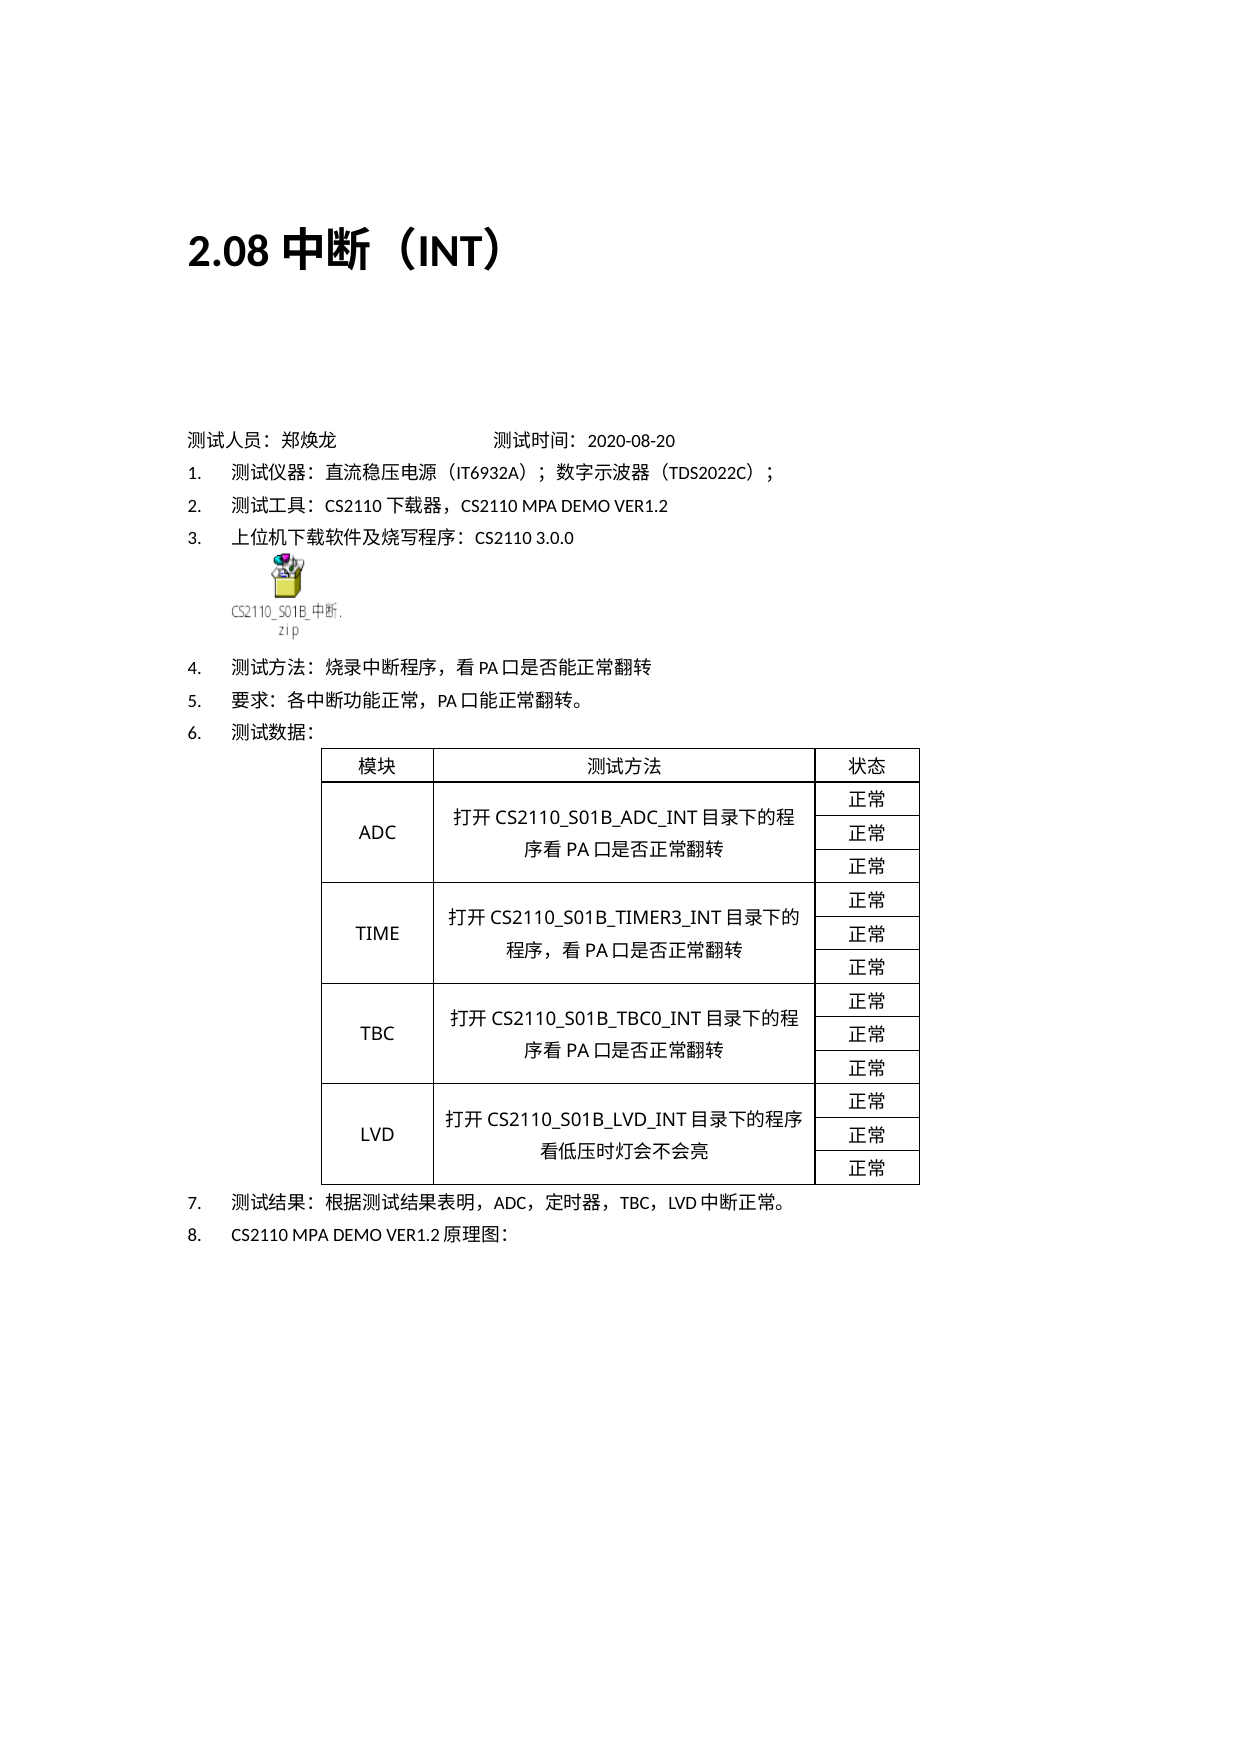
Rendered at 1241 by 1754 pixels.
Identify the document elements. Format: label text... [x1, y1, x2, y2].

table_cell 正常 [816, 850, 919, 882]
list 测试结果：根据测试结果表明，ADC，定时器，TBC，LVD中断正常。 [187, 1185, 1053, 1217]
table_cell 正常 [816, 816, 919, 848]
table_cell 正常 [816, 1151, 919, 1184]
table_header 状态 [816, 749, 919, 781]
table_cell 正常 [816, 984, 919, 1016]
table_cell 打开CS2110_S01B_ADC_INT目录下的程序看PA口是否正常翻转 [434, 783, 814, 882]
table_cell 正常 [816, 1118, 919, 1150]
text 测试人员：郑焕龙 测试时间：2020-08-20 [187, 423, 1053, 455]
table_cell 正常 [816, 783, 919, 815]
list 测试工具：CS2110 下载器，CS2110 MPA DEMO VER1.2 [187, 488, 1053, 520]
subtitle 2.08 中断（INT） [187, 197, 1053, 295]
list 测试数据： [187, 715, 1053, 748]
table_header 测试方法 [434, 749, 814, 781]
list 要求：各中断功能正常，PA口能正常翻转。 [187, 683, 1053, 715]
table_cell 打开CS2110_S01B_TBC0_INT目录下的程序看PA口是否正常翻转 [434, 984, 814, 1083]
table_cell LVD [322, 1084, 433, 1184]
table_cell TBC [322, 984, 433, 1083]
table_cell 正常 [816, 1084, 919, 1117]
table_cell 正常 [816, 1017, 919, 1050]
table_header 模块 [322, 749, 433, 781]
table_cell 正常 [816, 917, 919, 949]
table_cell TIME [322, 883, 433, 983]
table_cell 正常 [816, 883, 919, 916]
table_cell 打开CS2110_S01B_TIMER3_INT目录下的程序，看PA口是否正常翻转 [434, 883, 814, 983]
table_cell 打开CS2110_S01B_LVD_INT目录下的程序看低压时灯会不会亮 [434, 1084, 814, 1184]
table_cell 正常 [816, 1051, 919, 1083]
list 测试方法：烧录中断程序，看PA口是否能正常翻转 [187, 650, 1053, 683]
list 上位机下载软件及烧写程序：CS2110 3.0.0 [187, 520, 1053, 553]
list 测试仪器：直流稳压电源（IT6932A）；数字示波器（TDS2022C）； [187, 455, 1053, 488]
list CS2110 MPA DEMO VER1.2原理图： [187, 1217, 1053, 1250]
table_cell 正常 [816, 950, 919, 983]
table_cell ADC [322, 783, 433, 882]
